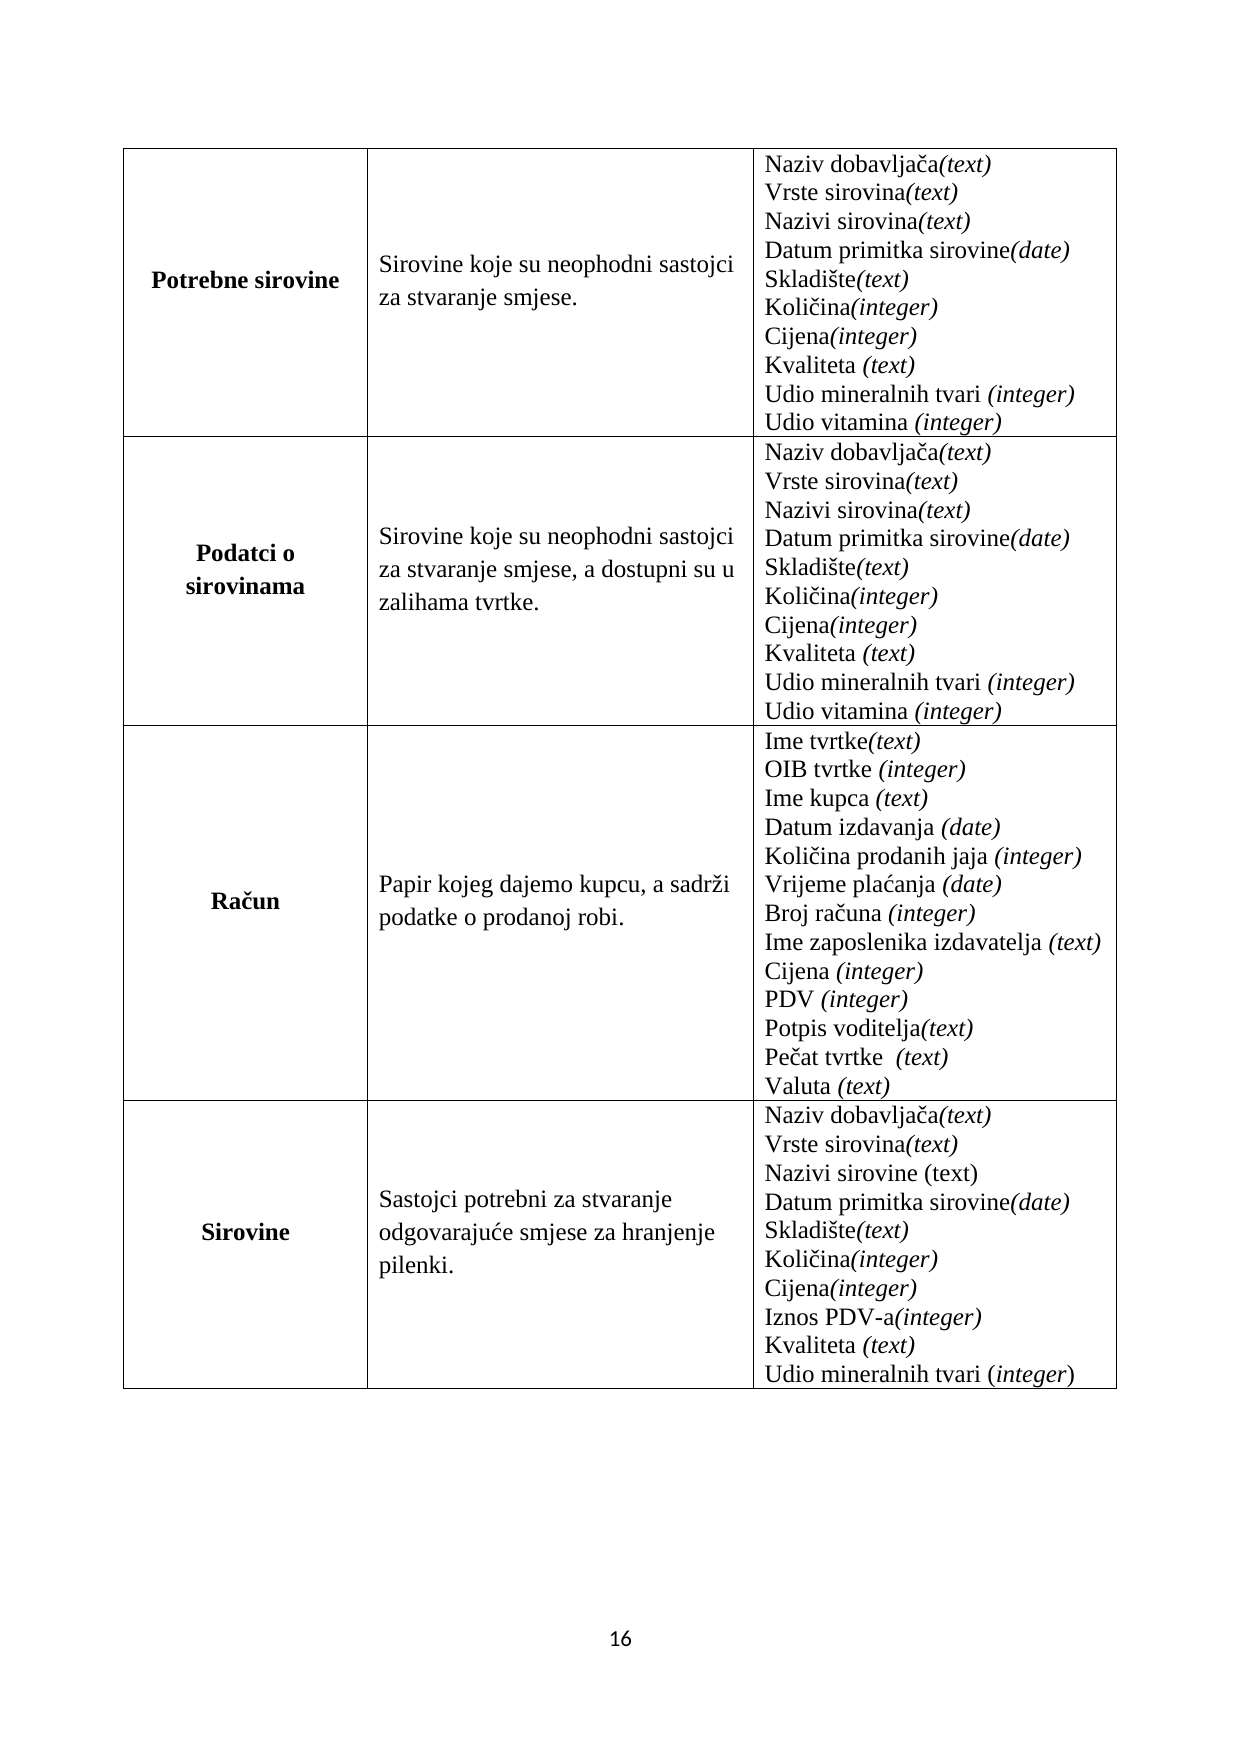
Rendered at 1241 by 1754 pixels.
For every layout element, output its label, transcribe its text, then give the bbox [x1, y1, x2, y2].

table_cell Potrebne sirovine [124, 149, 367, 436]
table_cell Naziv dobavljača(text) Vrste sirovina(text) Nazivi sirovina(text) Datum primitka sirovine(date) Skladište(text) Količina(integer) Cijena(integer) Kvaliteta (text) Udio mineralnih tvari (integer) Udio vitamina (integer) [754, 437, 1116, 725]
table_cell Sirovine koje su neophodni sastojci za stvaranje smjese, a dostupni su u zalihama tvrtke. [368, 437, 753, 725]
table_cell Papir kojeg dajemo kupcu, a sadrži podatke o prodanoj robi. [368, 726, 753, 1099]
table_cell Sirovine koje su neophodni sastojci za stvaranje smjese. [368, 149, 753, 436]
table_cell Naziv dobavljača(text) Vrste sirovina(text) Nazivi sirovina(text) Datum primitka sirovine(date) Skladište(text) Količina(integer) Cijena(integer) Kvaliteta (text) Udio mineralnih tvari (integer) Udio vitamina (integer) [754, 149, 1116, 436]
table_cell Podatci o sirovinama [124, 437, 367, 725]
table_cell Naziv dobavljača(text) Vrste sirovina(text) Nazivi sirovine (text) Datum primitka sirovine(date) Skladište(text) Količina(integer) Cijena(integer) Iznos PDV-a(integer) Kvaliteta (text) Udio mineralnih tvari (integer) [754, 1101, 1116, 1388]
table_cell Sastojci potrebni za stvaranje odgovarajuće smjese za hranjenje pilenki. [368, 1101, 753, 1388]
table_cell Sirovine [124, 1101, 367, 1388]
table_cell Ime tvrtke(text) OIB tvrtke (integer) Ime kupca (text) Datum izdavanja (date) Količina prodanih jaja (integer) Vrijeme plaćanja (date) Broj računa (integer) Ime zaposlenika izdavatelja (text) Cijena (integer) PDV (integer) Potpis voditelja(text) Pečat tvrtke (text) Valuta (text) [754, 726, 1116, 1099]
table_cell Račun [124, 726, 367, 1099]
